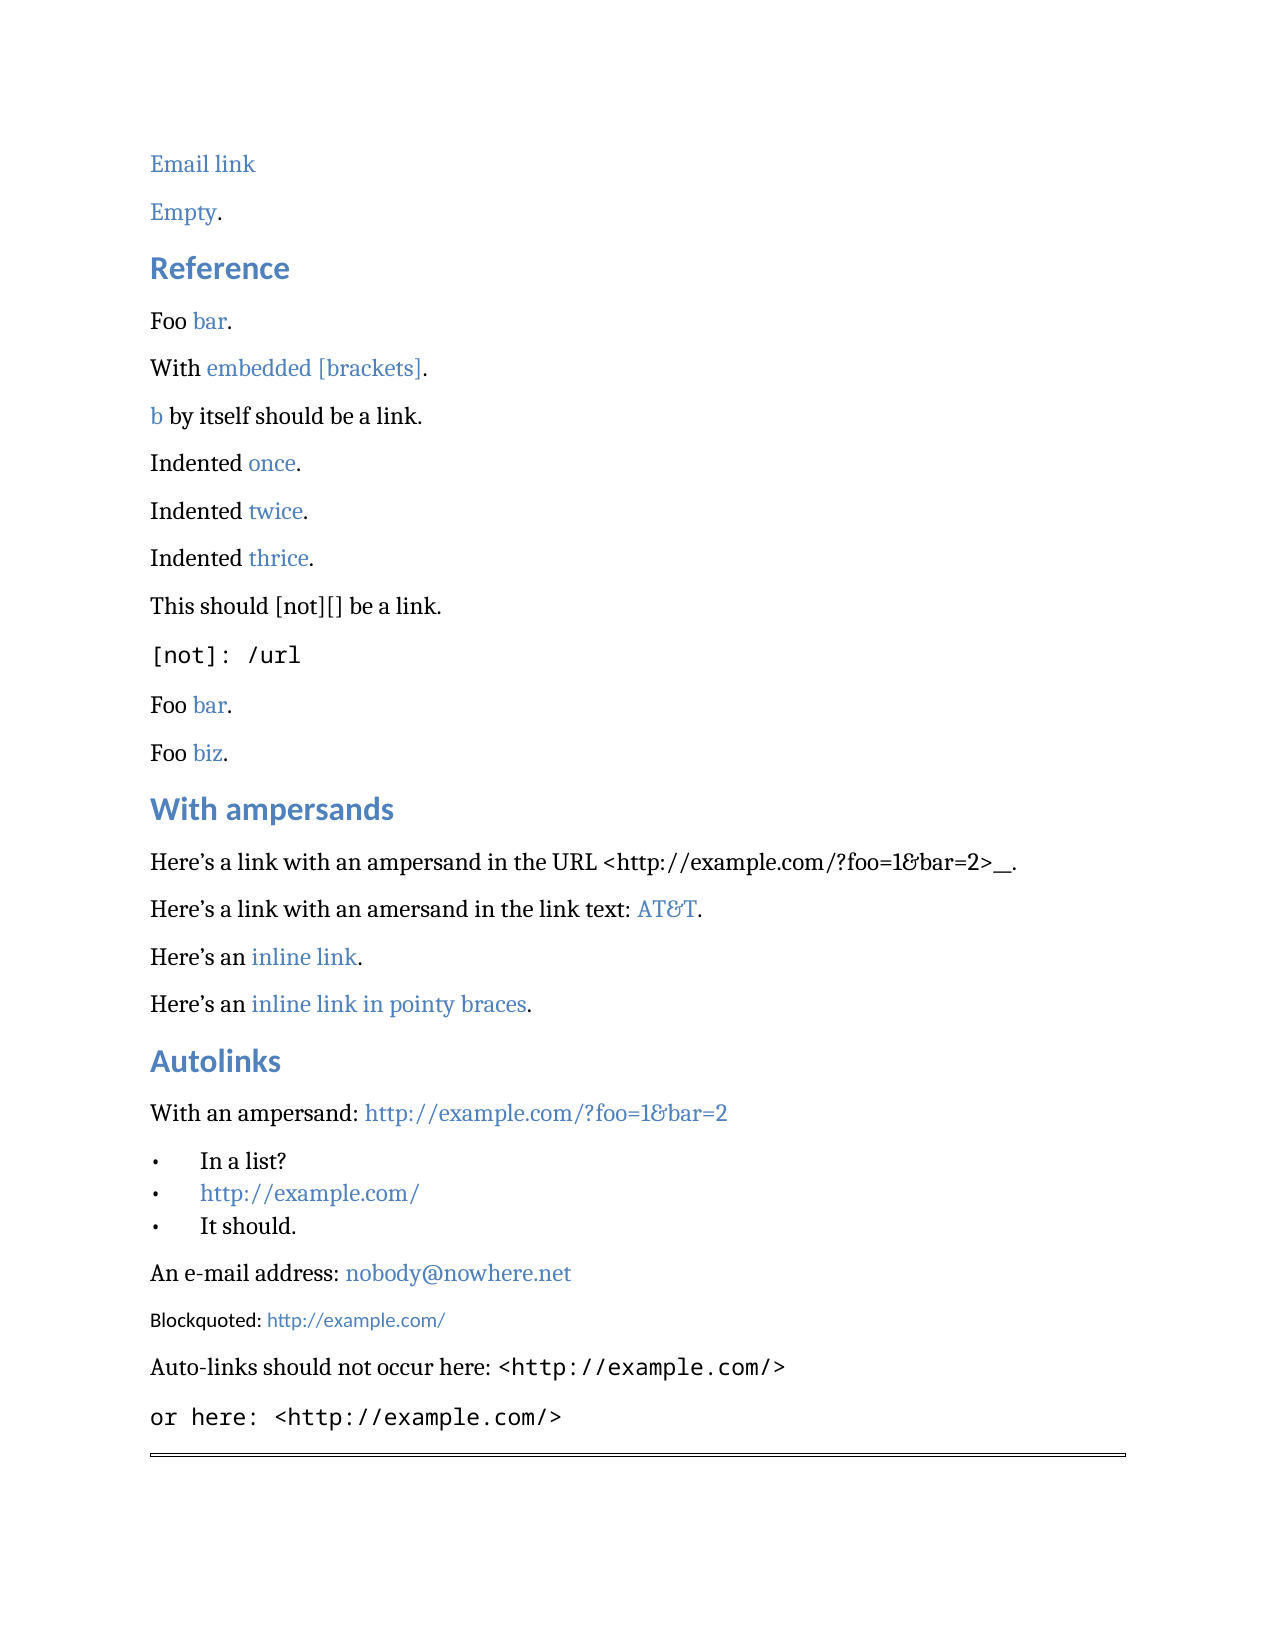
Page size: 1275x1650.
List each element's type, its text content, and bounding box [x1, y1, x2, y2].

text With an ampersand: http://example.com/?foo=1&bar=2 [150, 1099, 1125, 1128]
text Here’s a link with an ampersand in the URL <http://example.com/?foo=1&bar=2>__. [150, 848, 1125, 876]
text Email link [150, 150, 1125, 179]
text Auto-links should not occur here: <http://example.com/> [150, 1351, 1125, 1382]
list It should. [150, 1212, 1125, 1241]
text Foo bar. [150, 307, 1125, 335]
list http://example.com/ [150, 1179, 1125, 1208]
subtitle Autolinks [150, 1040, 1125, 1081]
text Foo bar. [150, 691, 1125, 720]
text Here’s a link with an amersand in the link text: AT&T. [150, 895, 1125, 924]
subtitle Reference [150, 247, 1125, 288]
text Indented twice. [150, 497, 1125, 525]
text Indented thrice. [150, 544, 1125, 573]
text An e-mail address: nobody@nowhere.net [150, 1259, 1125, 1288]
text Empty. [150, 197, 1125, 226]
text Foo biz. [150, 739, 1125, 767]
text Here’s an inline link in pointy braces. [150, 990, 1125, 1019]
text This should [not][] be a link. [150, 592, 1125, 620]
text [not]: /url [150, 639, 1125, 670]
subtitle With ampersands [150, 788, 1125, 829]
text With embedded [brackets]. [150, 354, 1125, 383]
text Here’s an inline link. [150, 943, 1125, 971]
text b by itself should be a link. [150, 402, 1125, 430]
text Blockquoted: http://example.com/ [150, 1307, 1125, 1332]
list In a list? [150, 1147, 1125, 1176]
text Indented once. [150, 449, 1125, 478]
text or here: <http://example.com/> [150, 1401, 1125, 1432]
